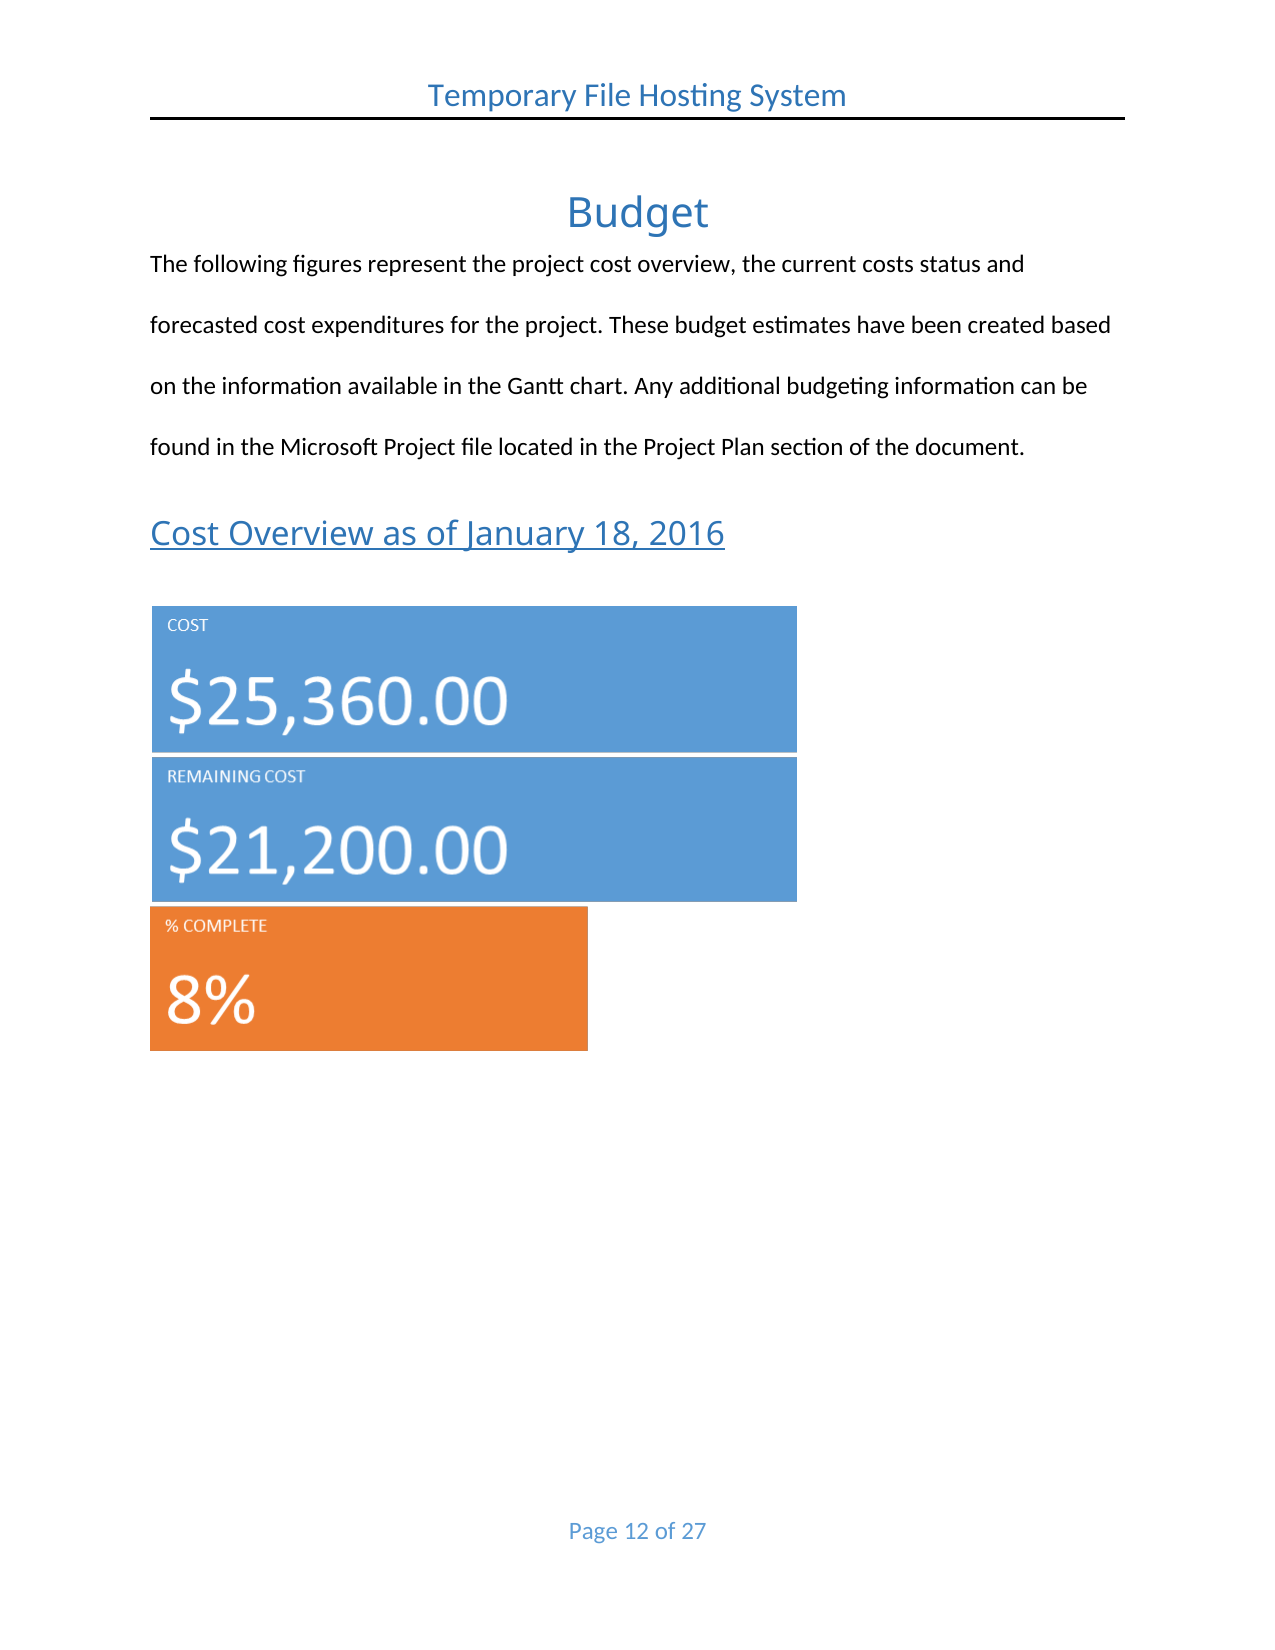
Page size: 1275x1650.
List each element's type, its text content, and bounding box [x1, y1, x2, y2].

text The following figures represent the project cost overview, the current costs status and forecasted cost expenditures for the project. These budget estimates have been created based on the information available in the Gantt chart. Any additional budgeting information can be found in the Microsoft Project file located in the Project Plan section of the document. [150, 248, 1125, 462]
picture [150, 606, 798, 1089]
subtitle Cost Overview as of January 18, 2016 [150, 509, 1125, 555]
subtitle Budget [150, 183, 1125, 240]
